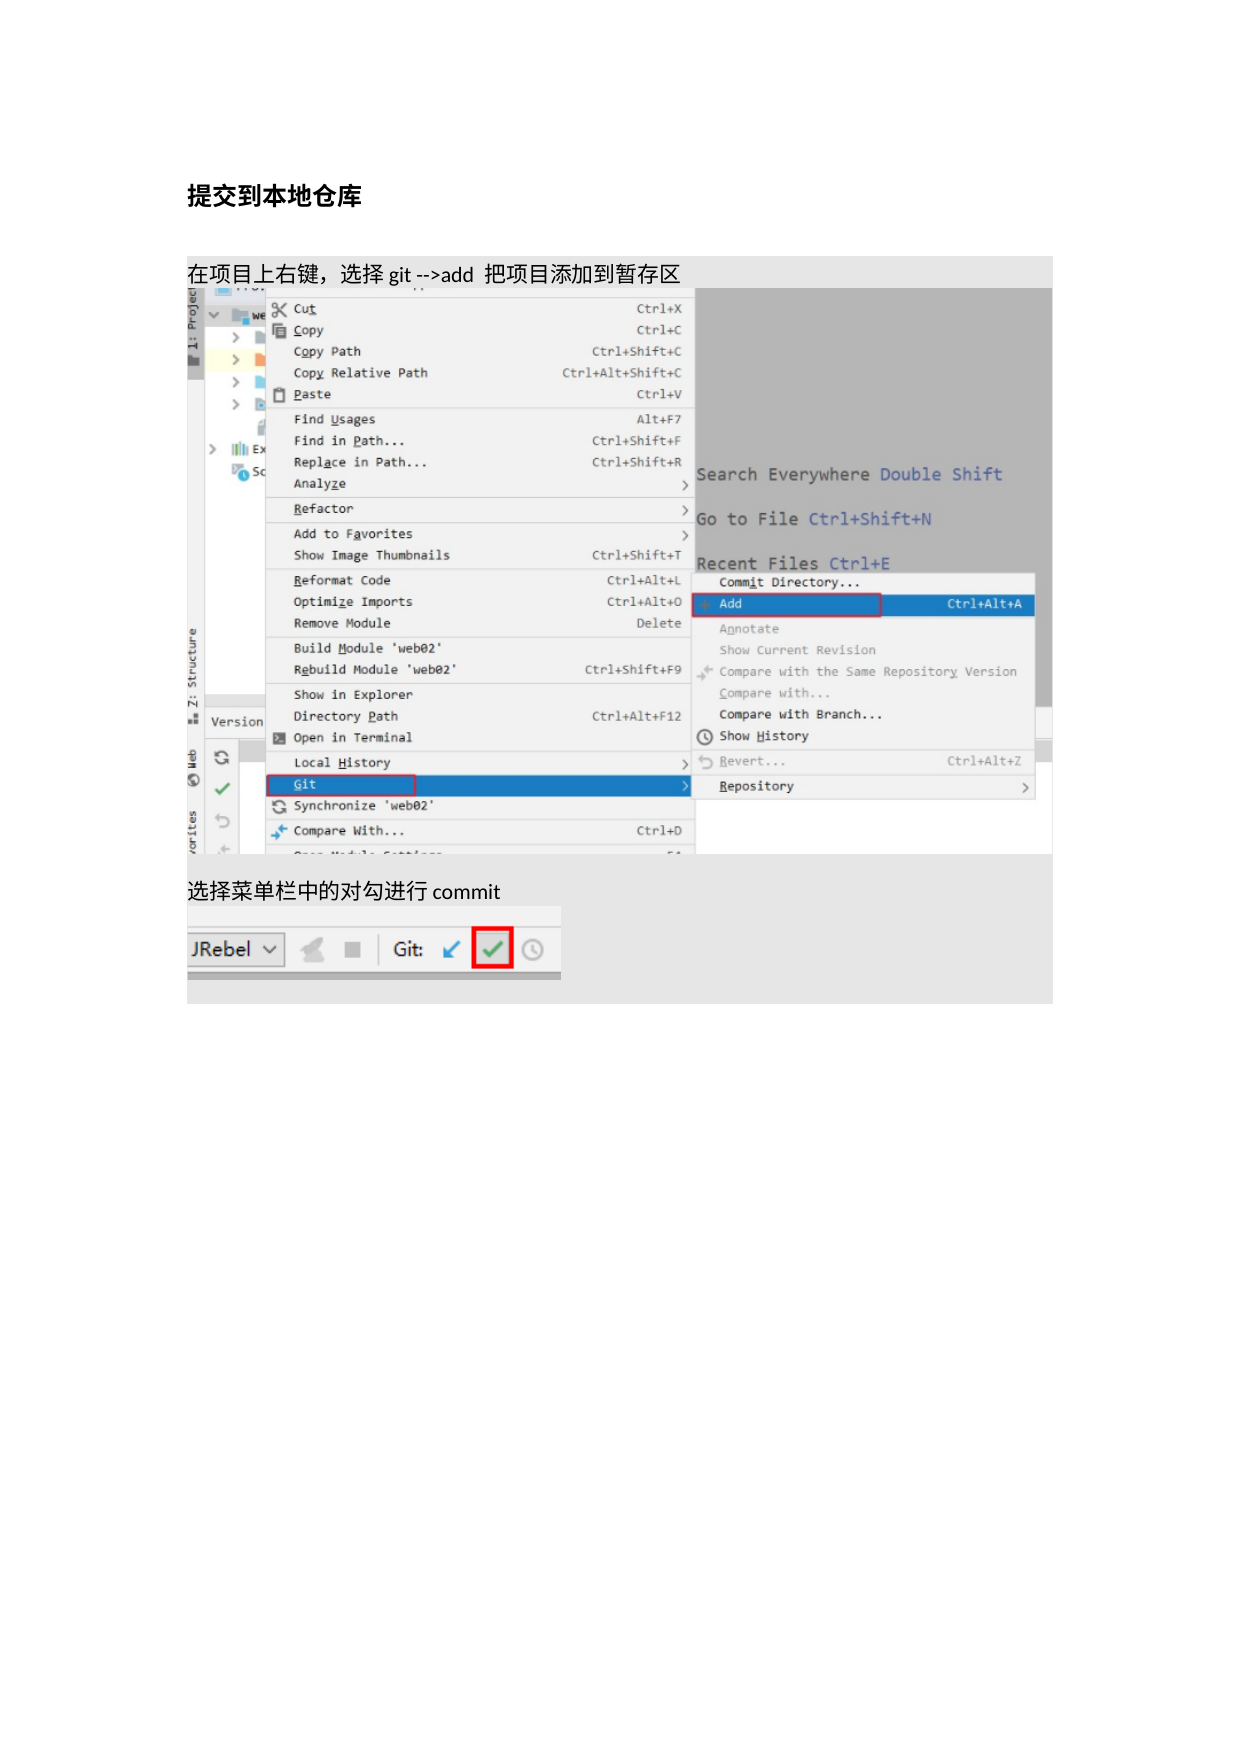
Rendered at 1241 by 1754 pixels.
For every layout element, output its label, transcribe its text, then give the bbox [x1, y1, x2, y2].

subtitle 提交到本地仓库 [187, 162, 1053, 227]
picture [187, 288, 1053, 854]
picture [187, 906, 561, 980]
list 在项目上右键，选择git -->add 把项目添加到暂存区 [187, 256, 1053, 288]
list 选择菜单栏中的对勾进行commit [187, 874, 1053, 906]
